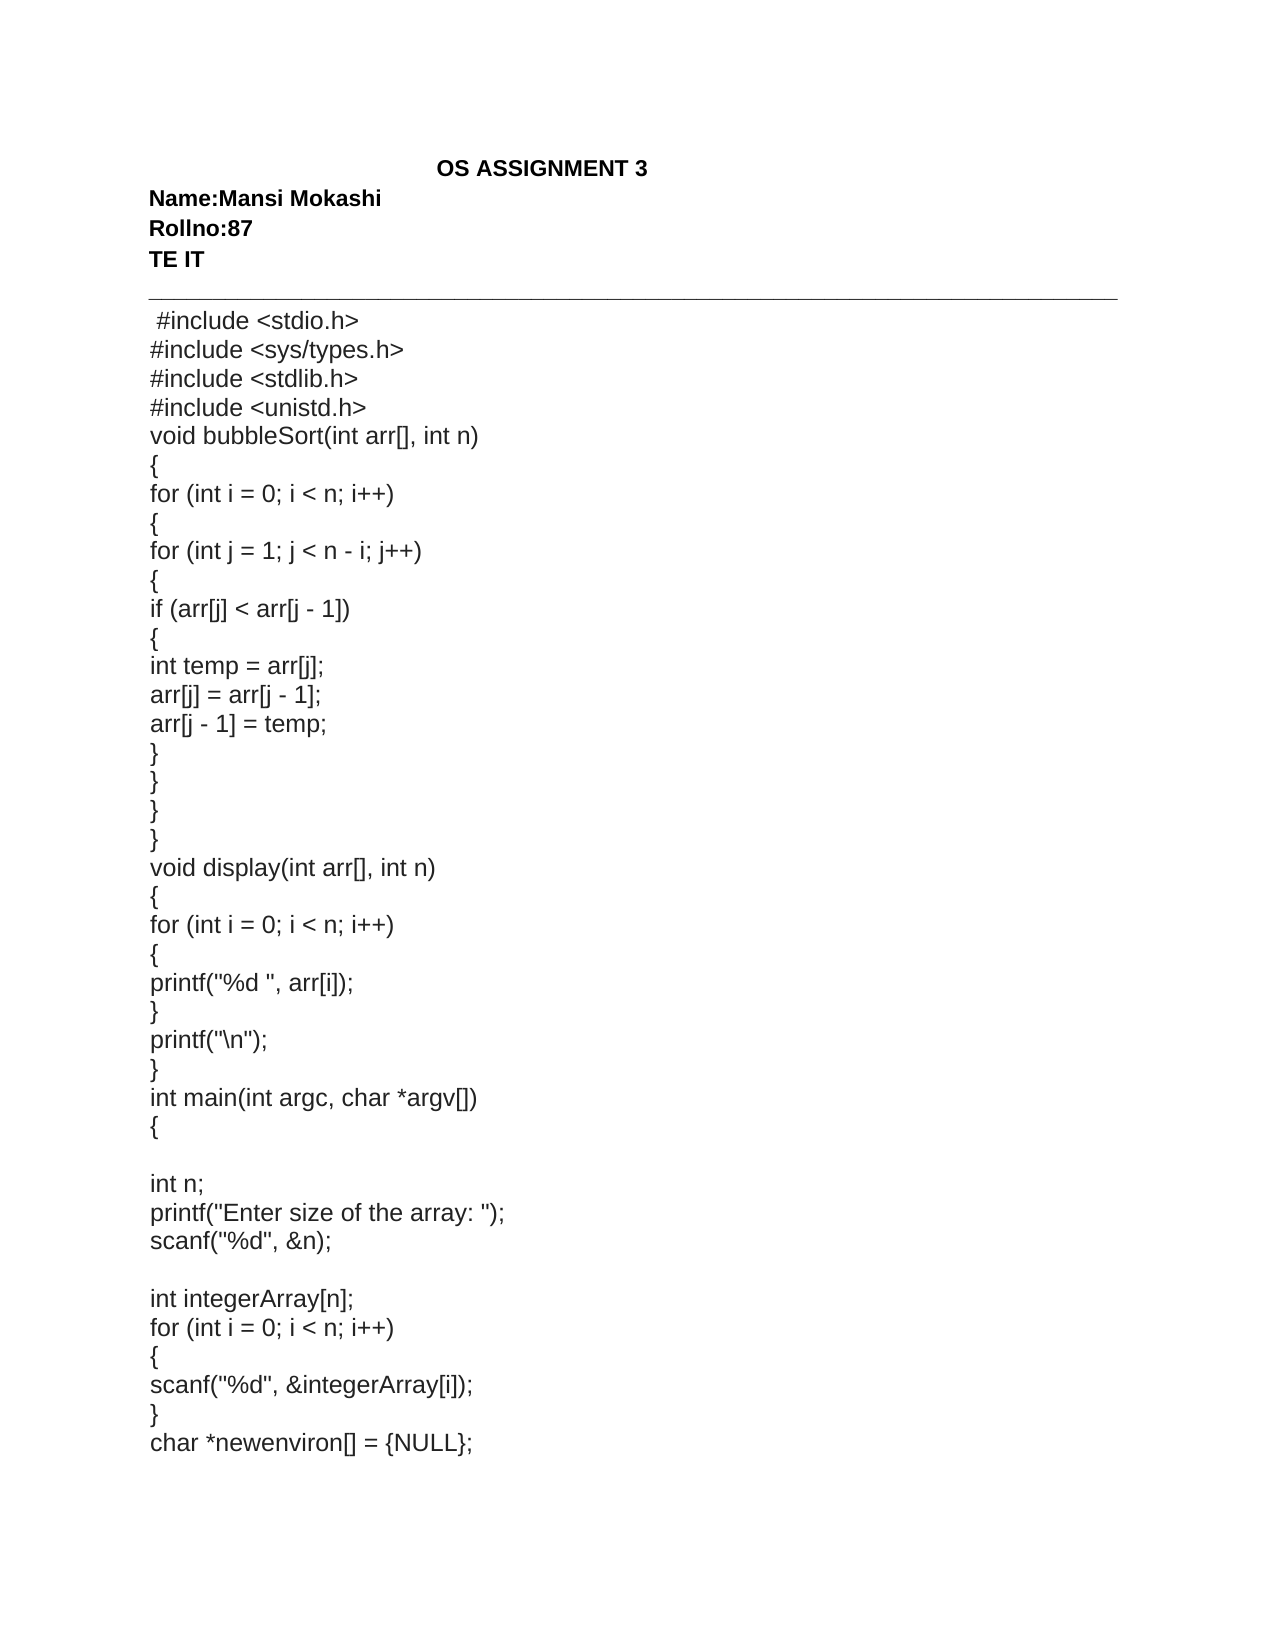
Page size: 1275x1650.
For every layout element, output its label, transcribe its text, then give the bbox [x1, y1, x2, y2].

text TE IT [148, 246, 1118, 272]
text ____________________________________________________________________________ [148, 276, 1118, 302]
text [150, 306, 1118, 1456]
text OS ASSIGNMENT 3 [436, 155, 1118, 181]
text Rollno:87 [148, 215, 1118, 242]
text Name:Mansi Mokashi [148, 185, 1118, 211]
